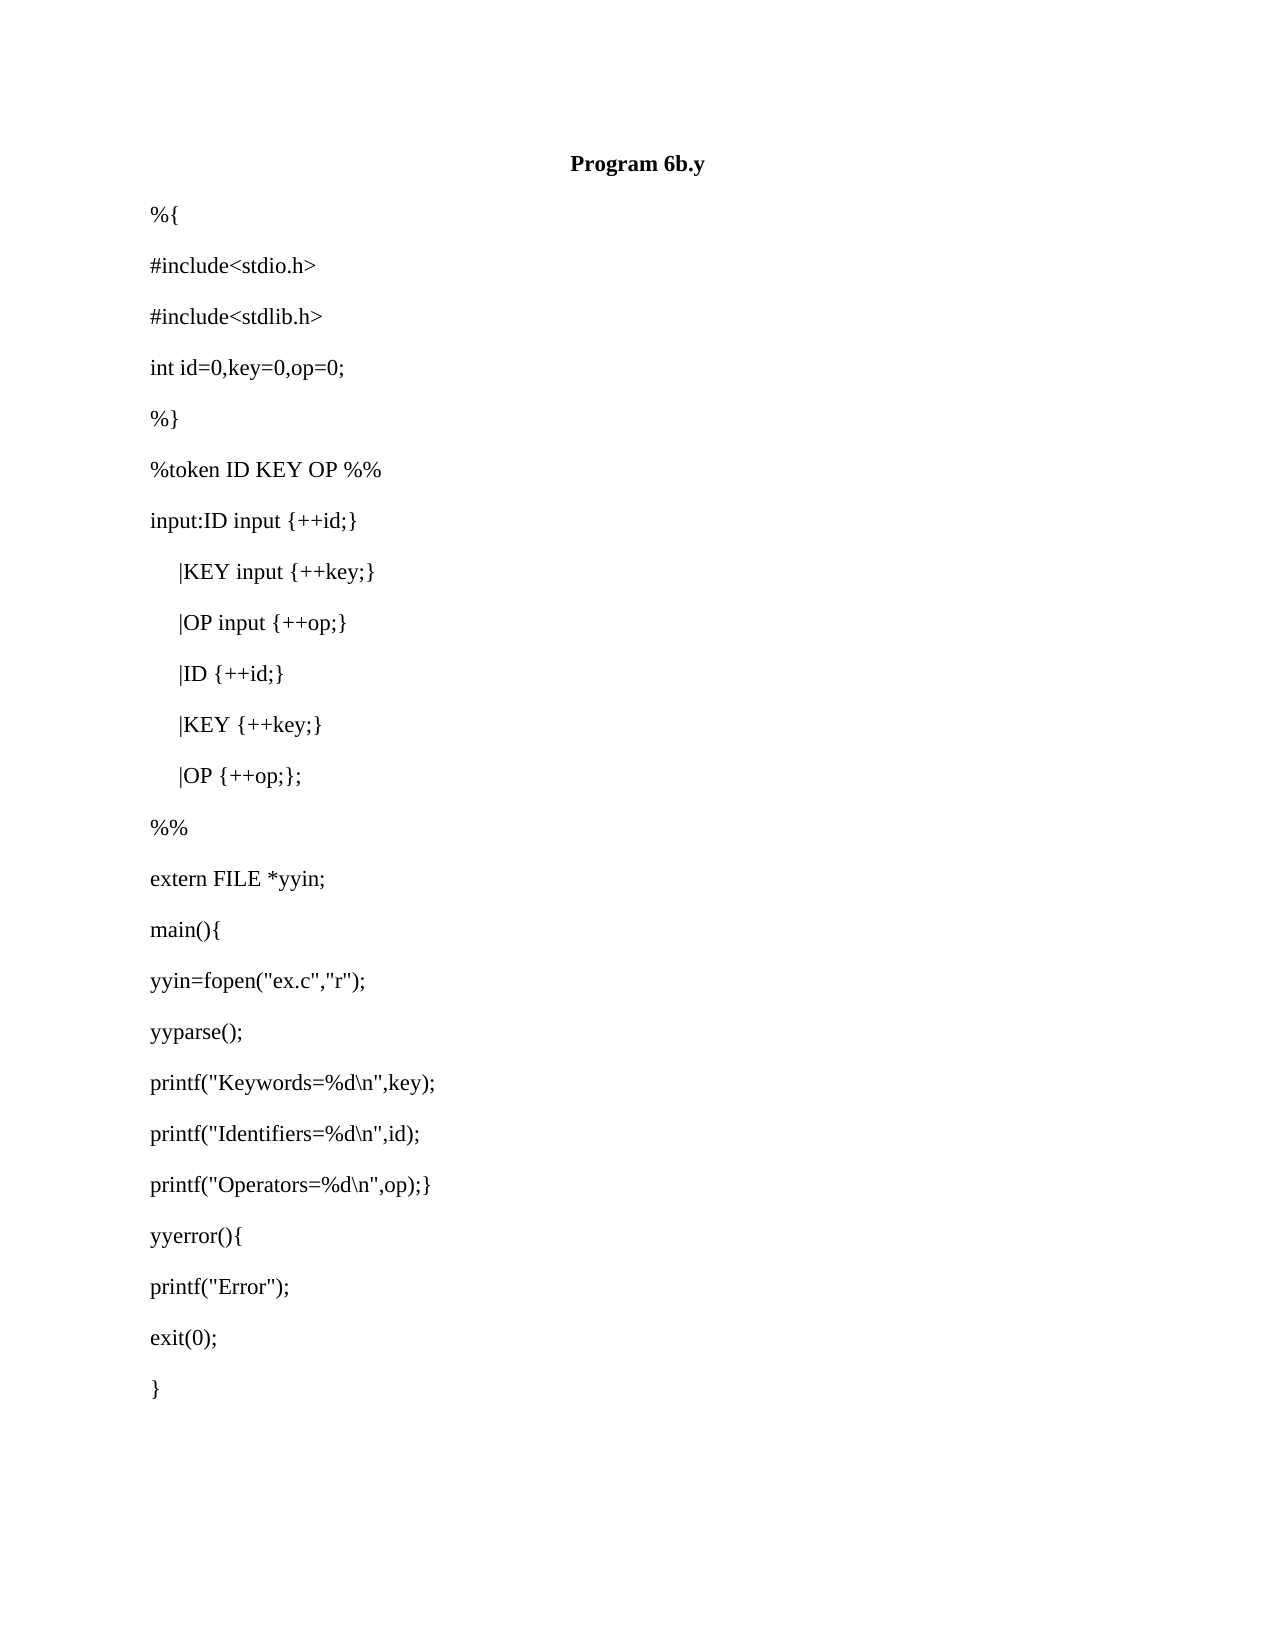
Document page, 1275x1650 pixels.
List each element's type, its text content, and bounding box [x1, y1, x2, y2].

text printf("Operators=%d\n",op);} [150, 1171, 1125, 1197]
text %% [150, 813, 1125, 840]
text Program 6b.y [150, 150, 1125, 176]
text input:ID input {++id;} [150, 507, 1125, 534]
text } [150, 1375, 1125, 1401]
text yyin=fopen("ex.c","r"); [150, 967, 1125, 993]
text yyparse(); [150, 1018, 1125, 1044]
text %token ID KEY OP %% [150, 456, 1125, 483]
text |ID {++id;} [150, 660, 1125, 687]
text #include<stdio.h> [150, 252, 1125, 278]
text %{ [150, 201, 1125, 227]
text printf("Identifiers=%d\n",id); [150, 1120, 1125, 1146]
text |OP input {++op;} [150, 609, 1125, 636]
text |KEY {++key;} [150, 711, 1125, 738]
text yyerror(){ [150, 1222, 1125, 1248]
text extern FILE *yyin; [150, 864, 1125, 891]
text printf("Keywords=%d\n",key); [150, 1069, 1125, 1095]
text exit(0); [150, 1324, 1125, 1350]
text #include<stdlib.h> [150, 303, 1125, 329]
text |KEY input {++key;} [150, 558, 1125, 585]
text int id=0,key=0,op=0; [150, 354, 1125, 381]
text %} [150, 405, 1125, 432]
text |OP {++op;}; [150, 762, 1125, 789]
text main(){ [150, 916, 1125, 942]
text printf("Error"); [150, 1273, 1125, 1299]
